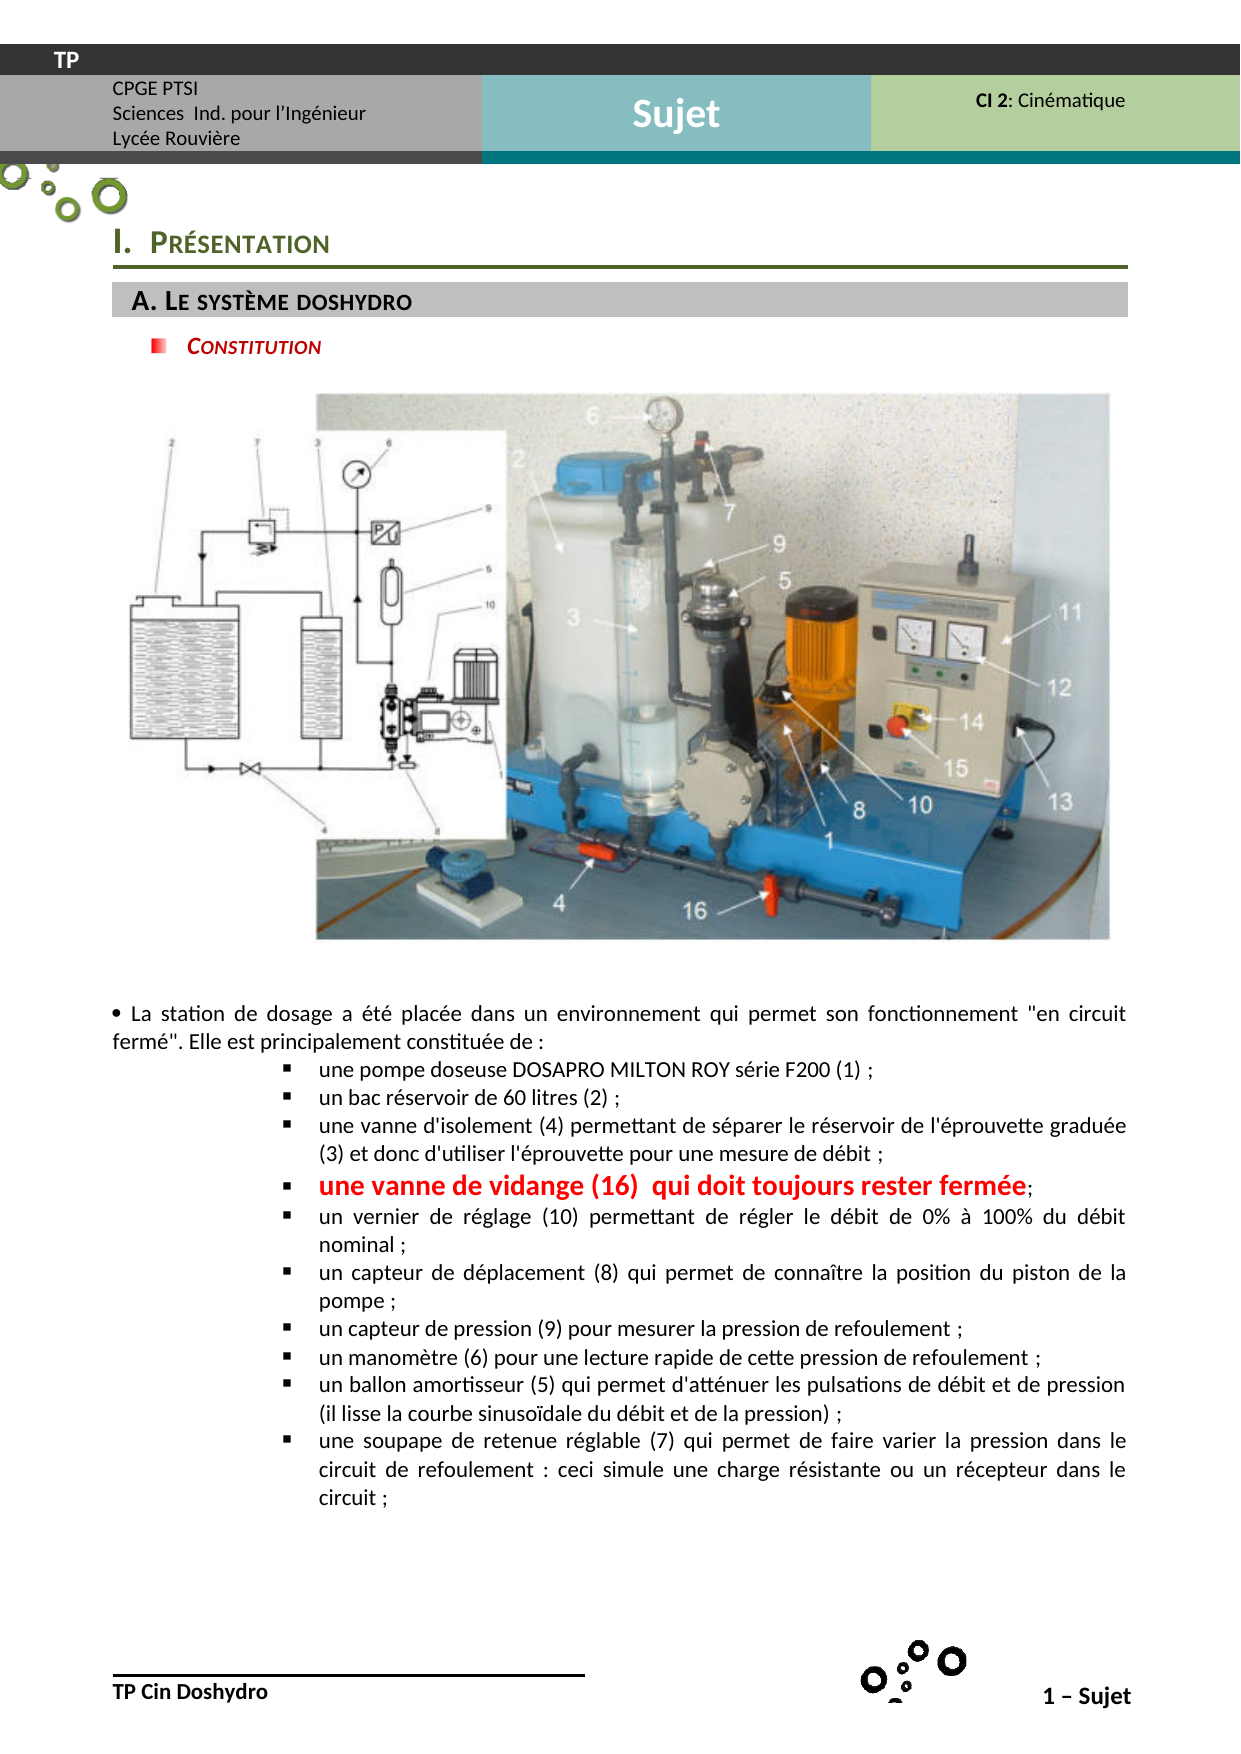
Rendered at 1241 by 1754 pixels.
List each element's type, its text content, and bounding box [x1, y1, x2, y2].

list un capteur de pression (9) pour mesurer la pression de refoulement ; [281, 1314, 1128, 1343]
picture [127, 392, 1113, 943]
list une soupape de retenue réglable (7) qui permet de faire varier la pression dans le circuit de refoulement : ceci simule une charge résistante ou un récepteur dans le circuit ; [281, 1427, 1128, 1511]
list un bac réservoir de 60 litres (2) ; [281, 1083, 1128, 1111]
text La station de dosage a été placée dans un environnement qui permet son fonctionnement "en circuit fermé". Elle est principalement constituée de : [112, 999, 1128, 1055]
list un capteur de déplacement (8) qui permet de connaître la position du piston de la pompe ; [281, 1258, 1128, 1314]
list un vernier de réglage (10) permettant de régler le débit de 0% à 100% du débit nominal ; [281, 1202, 1128, 1258]
list un manomètre (6) pour une lecture rapide de cette pression de refoulement ; [281, 1343, 1128, 1371]
list une pompe doseuse DOSAPRO MILTON ROY série F200 (1) ; [281, 1055, 1128, 1083]
picture [150, 337, 168, 355]
subtitle Constitution [150, 330, 1128, 361]
subtitle Le système doshydro [112, 282, 1128, 317]
picture [860, 1640, 967, 1703]
picture [0, 164, 128, 224]
list une vanne d'isolement (4) permettant de séparer le réservoir de l'éprouvette graduée (3) et donc d'utiliser l'éprouvette pour une mesure de débit ; [281, 1111, 1128, 1167]
subtitle Présentation [112, 217, 1128, 269]
list une vanne de vidange (16) qui doit toujours rester fermée; [281, 1167, 1128, 1202]
list un ballon amortisseur (5) qui permet d'atténuer les pulsations de débit et de pression (il lisse la courbe sinusoïdale du débit et de la pression) ; [281, 1371, 1128, 1427]
